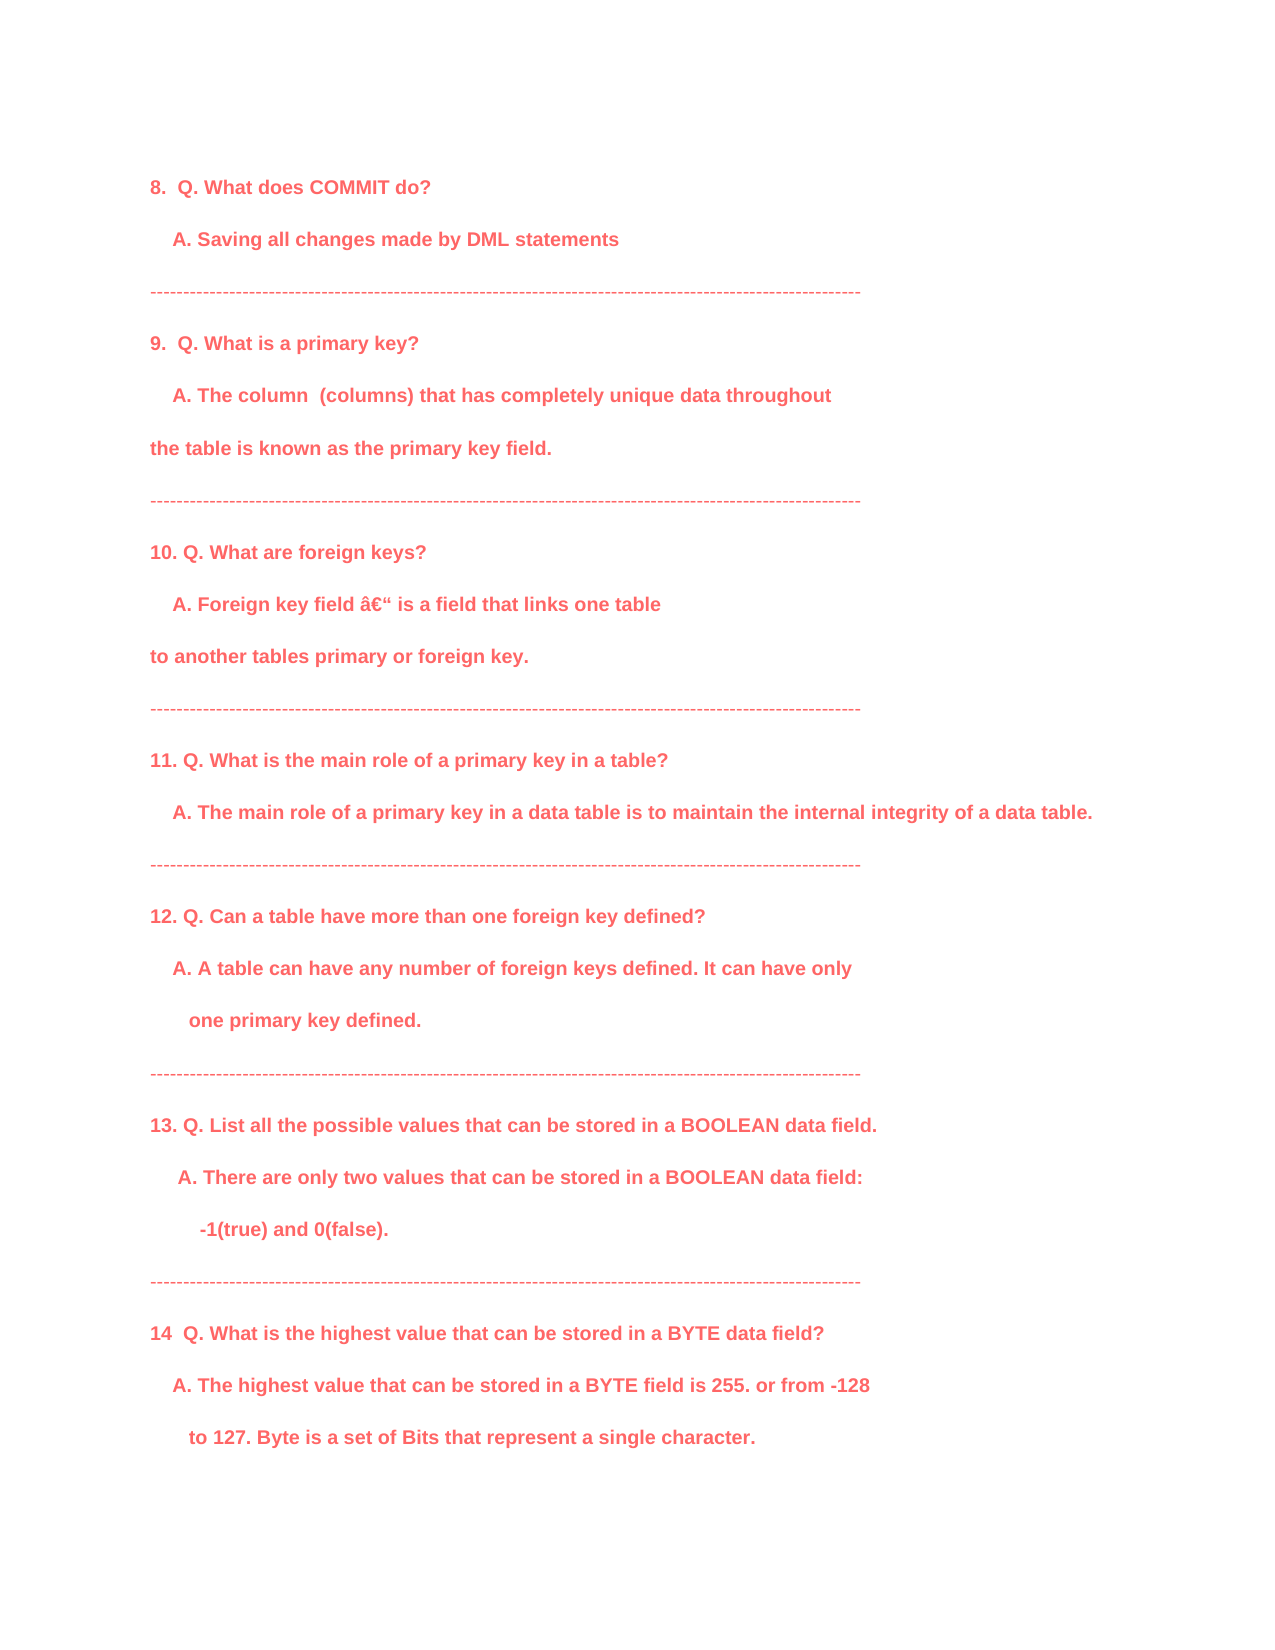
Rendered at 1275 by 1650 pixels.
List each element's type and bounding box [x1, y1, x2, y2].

text [150, 150, 1125, 1475]
